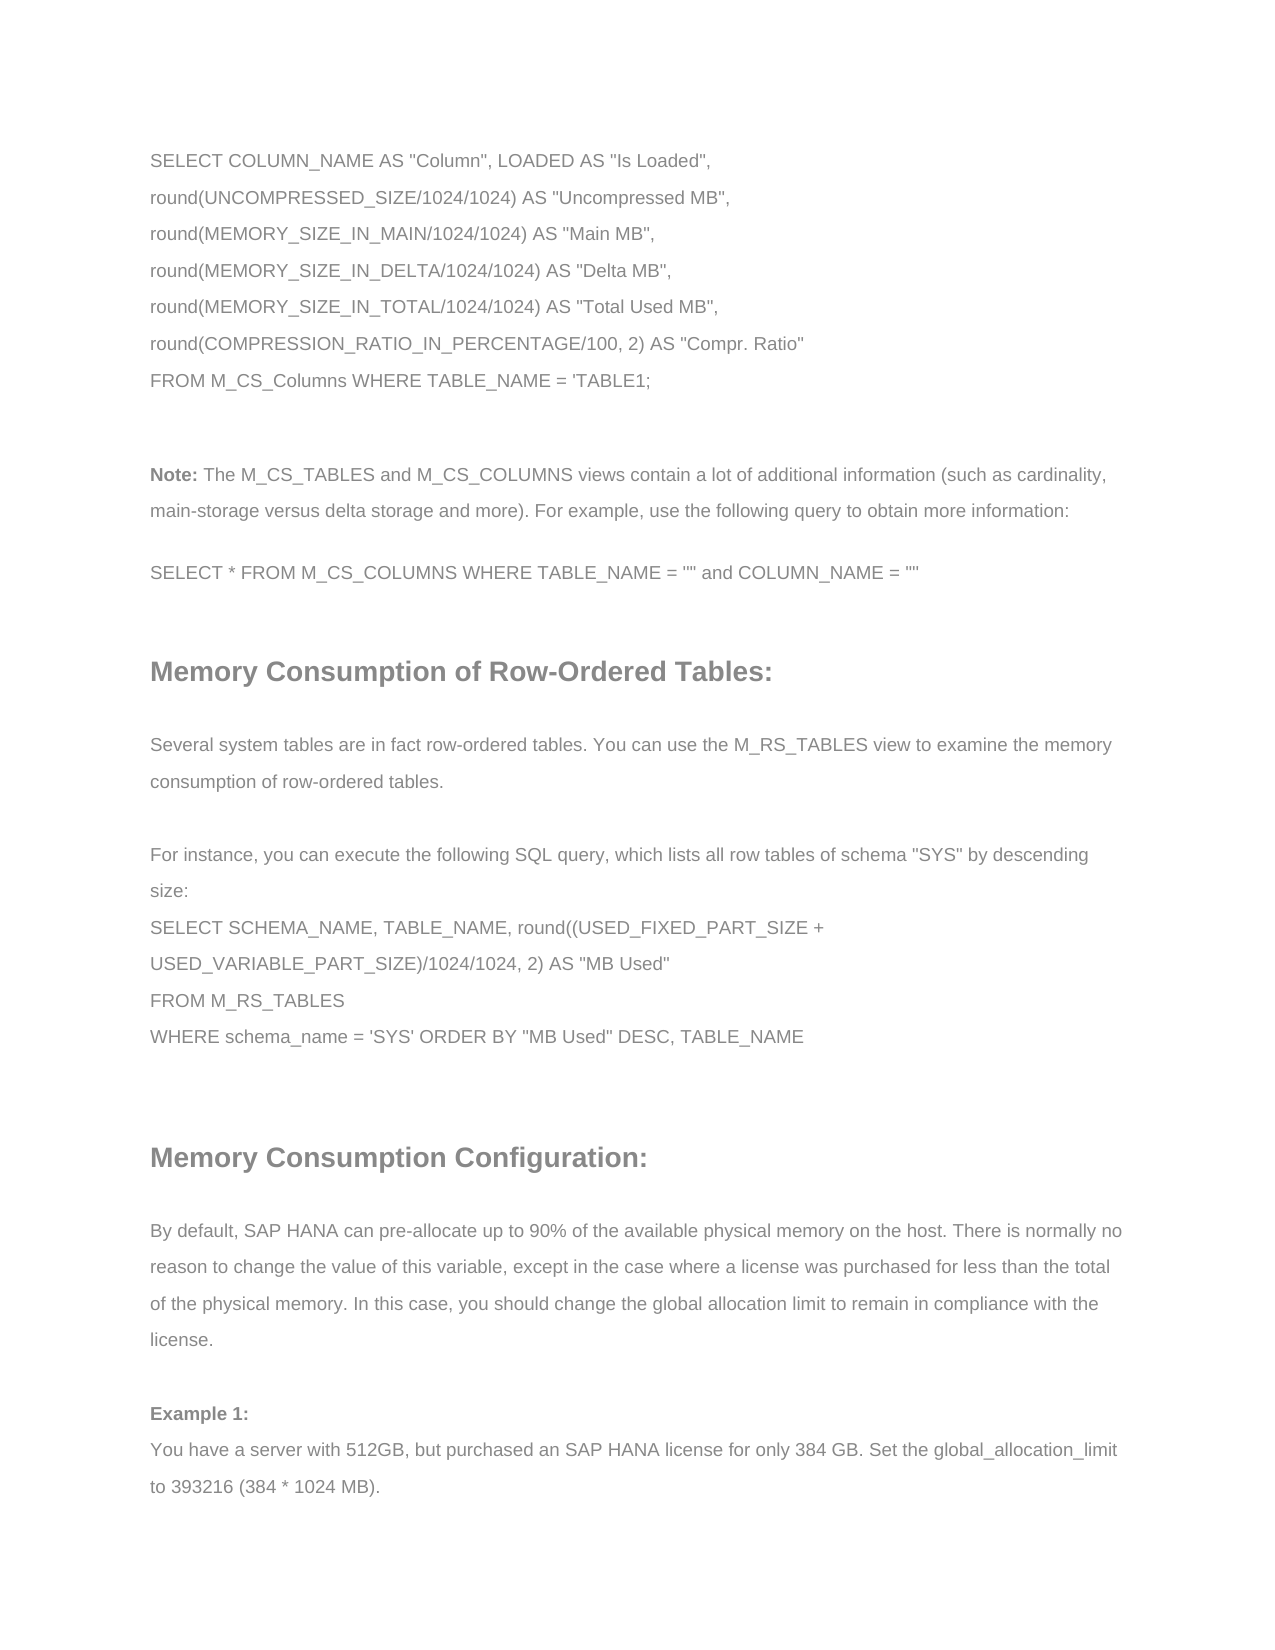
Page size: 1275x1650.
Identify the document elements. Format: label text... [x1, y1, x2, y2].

text You have a server with 512GB, but purchased an SAP HANA license for only 384 GB. Set the global_allocation_limit to 393216 (384 * 1024 MB). [150, 1439, 1125, 1497]
text Note: The M_CS_TABLES and M_CS_COLUMNS views contain a lot of additional information (such as cardinality, main-storage versus delta storage and more). For example, use the following query to obtain more information: [150, 427, 1125, 521]
text Memory Consumption Configuration: [150, 1141, 1125, 1173]
text By default, SAP HANA can pre-allocate up to 90% of the available physical memory on the host. There is normally no reason to change the value of this variable, except in the case where a license was purchased for less than the total of the physical memory. In this case, you should change the global allocation limit to remain in compliance with the license. Example 1: [150, 1219, 1125, 1424]
text SELECT SCHEMA_NAME, TABLE_NAME, round((USED_FIXED_PART_SIZE + USED_VARIABLE_PART_SIZE)/1024/1024, 2) AS "MB Used" FROM M_RS_TABLES WHERE schema_name = 'SYS' ORDER BY "MB Used" DESC, TABLE_NAME [150, 917, 1125, 1048]
text SELECT COLUMN_NAME AS "Column", LOADED AS "Is Loaded", round(UNCOMPRESSED_SIZE/1024/1024) AS "Uncompressed MB", round(MEMORY_SIZE_IN_MAIN/1024/1024) AS "Main MB", round(MEMORY_SIZE_IN_DELTA/1024/1024) AS "Delta MB", round(MEMORY_SIZE_IN_TOTAL/1024/1024) AS "Total Used MB", round(COMPRESSION_RATIO_IN_PERCENTAGE/100, 2) AS "Compr. Ratio" FROM M_CS_Columns WHERE TABLE_NAME = 'TABLE1; [150, 150, 1125, 391]
text Several system tables are in fact row-ordered tables. You can use the M_RS_TABLES view to examine the memory consumption of row-ordered tables. For instance, you can execute the following SQL query, which lists all row tables of schema "SYS" by descending size: [150, 734, 1125, 902]
text Memory Consumption of Row-Ordered Tables: [150, 655, 1125, 688]
text SELECT * FROM M_CS_COLUMNS WHERE TABLE_NAME = '"' and COLUMN_NAME = '"' [150, 561, 1125, 583]
